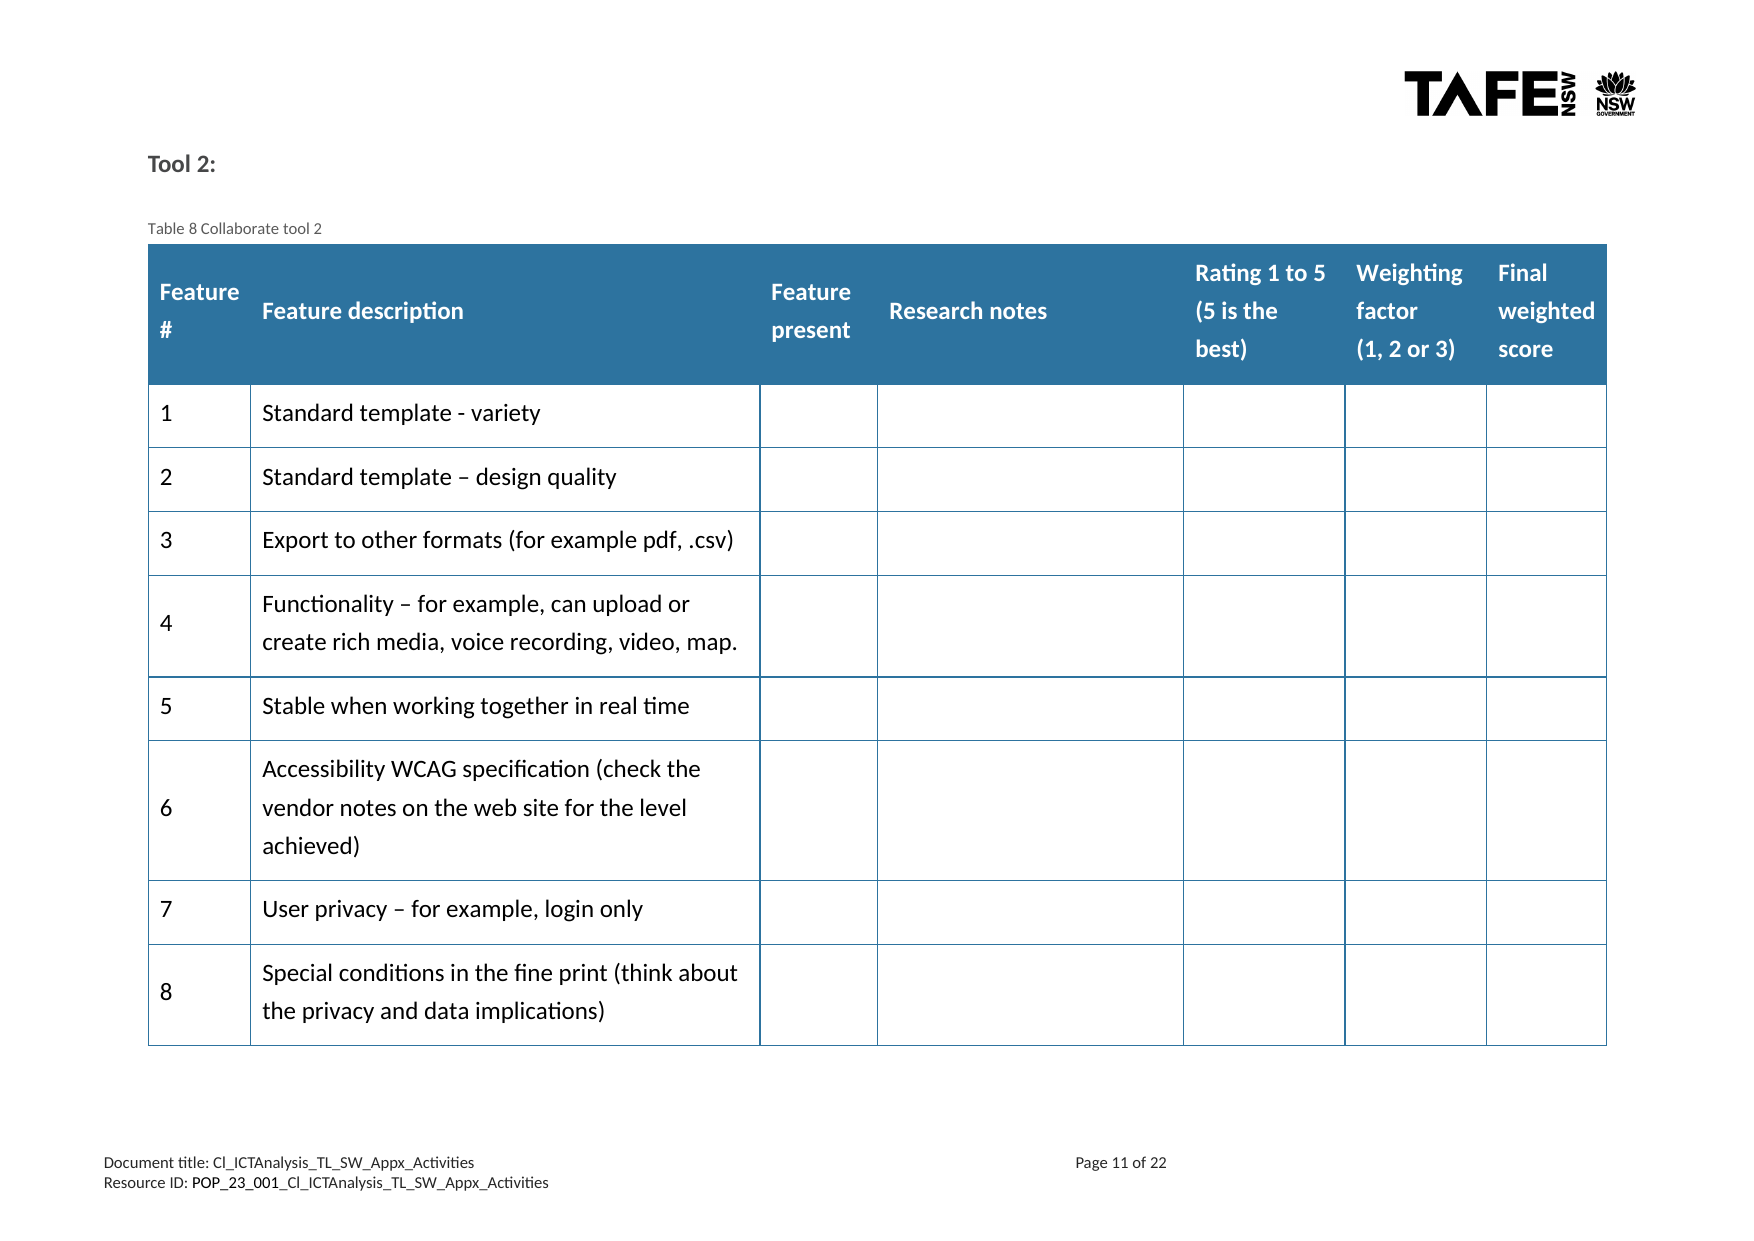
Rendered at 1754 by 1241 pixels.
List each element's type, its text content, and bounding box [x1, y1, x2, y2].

table_cell [761, 448, 877, 511]
table_cell [761, 512, 877, 574]
table_cell Export to other formats (for example pdf, .csv) [251, 512, 759, 574]
table_cell 2 [149, 448, 250, 511]
table_cell User privacy – for example, login only [251, 881, 759, 943]
table_cell Standard template – design quality [251, 448, 759, 511]
table_cell [1184, 448, 1344, 511]
table_header Final weighted score [1487, 245, 1606, 384]
table_cell [1346, 741, 1486, 880]
table_cell [1487, 576, 1606, 676]
table_cell [1487, 512, 1606, 574]
table_cell 1 [149, 385, 250, 447]
table_cell [1184, 385, 1344, 447]
table_cell 7 [149, 881, 250, 943]
table_cell [878, 385, 1183, 447]
table_cell [878, 576, 1183, 676]
table_cell [1184, 576, 1344, 676]
table_cell [878, 881, 1183, 943]
table_cell 5 [149, 678, 250, 740]
table_cell [1346, 385, 1486, 447]
table_cell Special conditions in the fine print (think about the privacy and data implications) [251, 945, 759, 1045]
table_cell [1346, 945, 1486, 1045]
text Table 8 Collaborate tool 2 [148, 218, 1606, 239]
table_cell 4 [149, 576, 250, 676]
table_cell [878, 678, 1183, 740]
table_cell [761, 945, 877, 1045]
table_header Feature description [251, 245, 759, 384]
table_cell [761, 741, 877, 880]
table_cell 3 [149, 512, 250, 574]
table_cell [1487, 945, 1606, 1045]
table_header Feature present [761, 245, 877, 384]
table_cell [761, 881, 877, 943]
table_header Feature # [149, 245, 250, 384]
table_cell [1346, 881, 1486, 943]
table_header Research notes [878, 245, 1183, 384]
table_cell [1184, 678, 1344, 740]
subtitle Tool 2: [148, 148, 1606, 178]
table_cell [1487, 741, 1606, 880]
table_cell [761, 678, 877, 740]
table_cell [1346, 448, 1486, 511]
table_cell 8 [149, 945, 250, 1045]
table_cell Functionality – for example, can upload or create rich media, voice recording, video, map. [251, 576, 759, 676]
table_cell [1184, 881, 1344, 943]
table_cell [1346, 678, 1486, 740]
table_cell [878, 945, 1183, 1045]
table_cell [1184, 512, 1344, 574]
table_cell [878, 741, 1183, 880]
table_cell [1184, 945, 1344, 1045]
table_cell 6 [149, 741, 250, 880]
table_cell [1487, 448, 1606, 511]
table_cell [878, 512, 1183, 574]
table_cell [878, 448, 1183, 511]
table_cell Standard template - variety [251, 385, 759, 447]
table_cell Accessibility WCAG specification (check the vendor notes on the web site for the level achieved) [251, 741, 759, 880]
table_cell [761, 385, 877, 447]
table_header Weighting factor (1, 2 or 3) [1346, 245, 1486, 384]
table_cell [1487, 881, 1606, 943]
table_cell [1346, 576, 1486, 676]
table_cell [761, 576, 877, 676]
picture [1404, 71, 1636, 116]
table_header Rating 1 to 5 (5 is the best) [1184, 245, 1344, 384]
table_cell [1487, 385, 1606, 447]
table_cell Stable when working together in real time [251, 678, 759, 740]
table_cell [1184, 741, 1344, 880]
table_cell [1346, 512, 1486, 574]
table_cell [1487, 678, 1606, 740]
